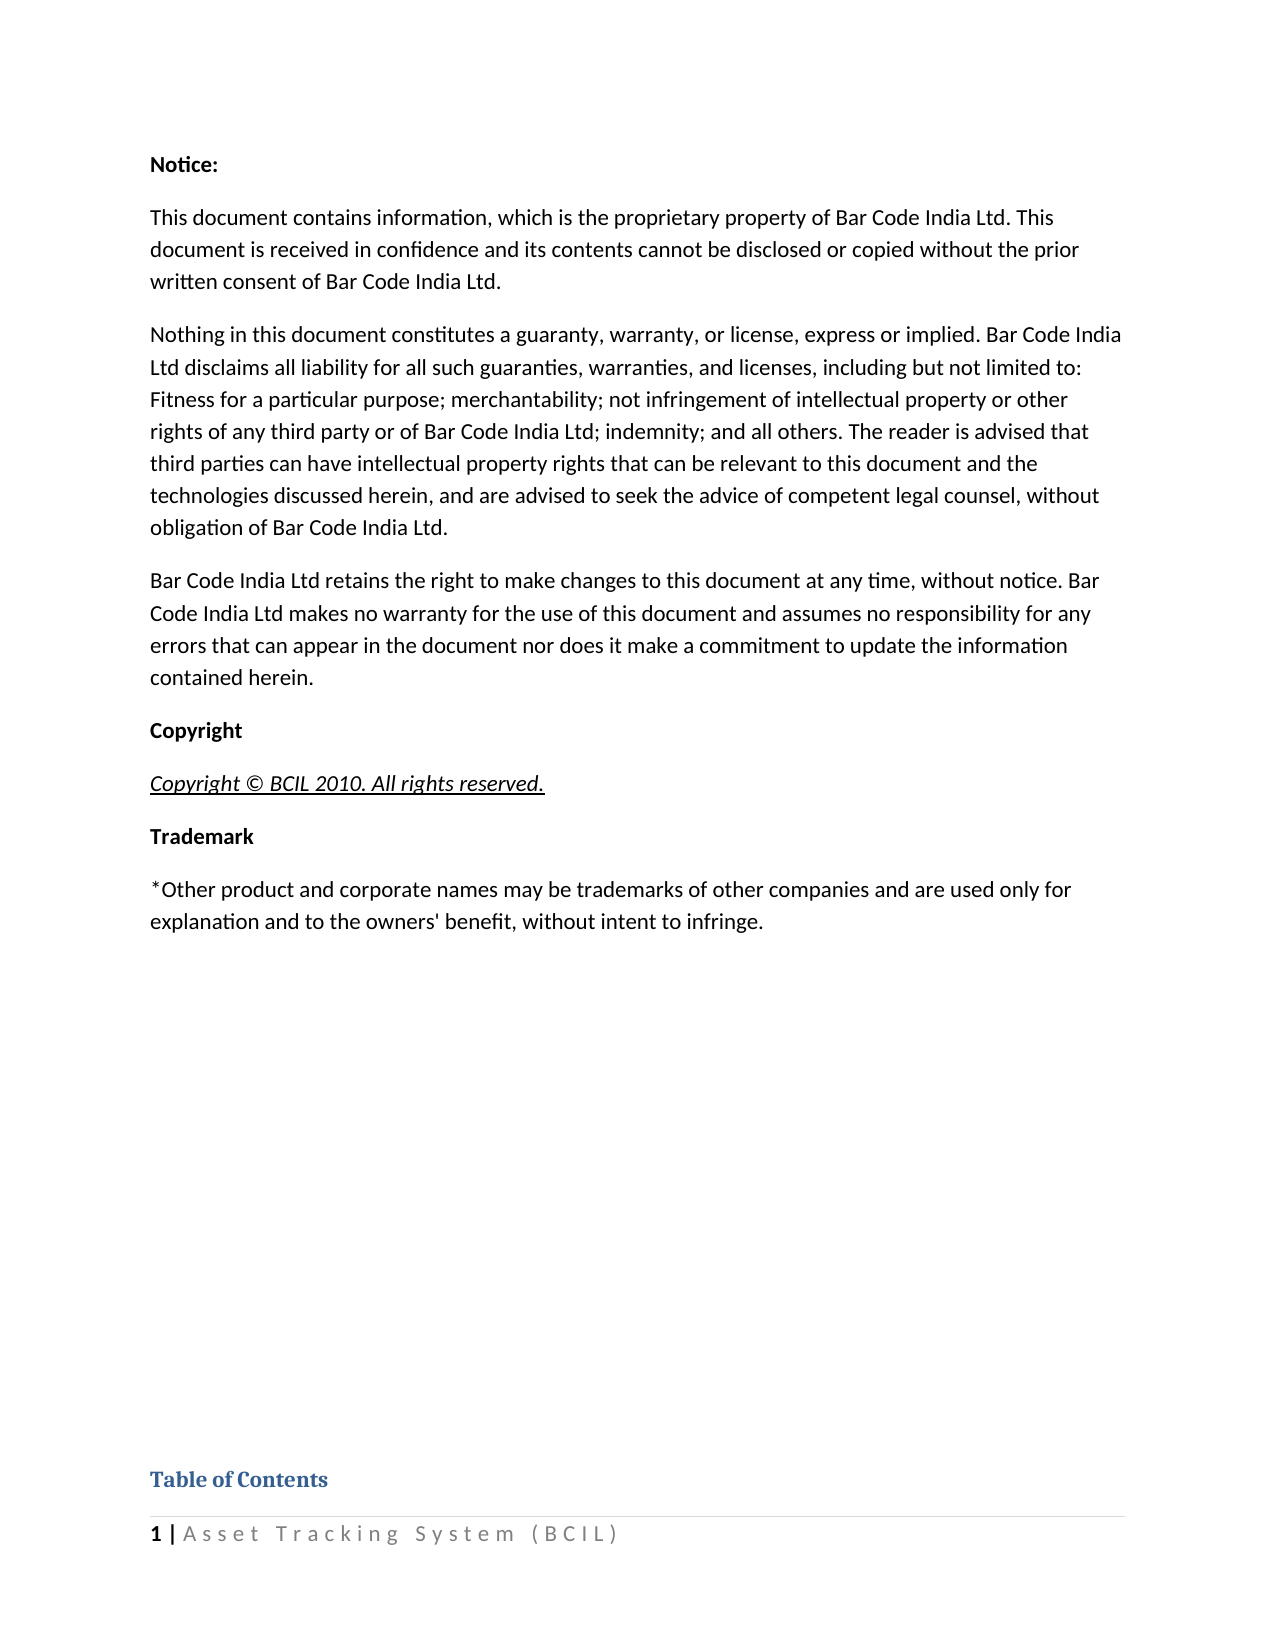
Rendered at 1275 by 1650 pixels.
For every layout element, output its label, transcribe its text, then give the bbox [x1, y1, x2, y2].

text Nothing in this document constitutes a guaranty, warranty, or license, express or implied. Bar Code India Ltd disclaims all liability for all such guaranties, warranties, and licenses, including but not limited to: Fitness for a particular purpose; merchantability; not infringement of intellectual property or other rights of any third party or of Bar Code India Ltd; indemnity; and all others. The reader is advised that third parties can have intellectual property rights that can be relevant to this document and the technologies discussed herein, and are advised to seek the advice of competent legal counsel, without obligation of Bar Code India Ltd. [150, 320, 1125, 542]
text Trademark [150, 822, 1125, 850]
text *Other product and corporate names may be trademarks of other companies and are used only for explanation and to the owners' benefit, without intent to infringe. [150, 875, 1125, 935]
text This document contains information, which is the proprietary property of Bar Code India Ltd. This document is received in confidence and its contents cannot be disclosed or copied without the prior written consent of Bar Code India Ltd. [150, 203, 1125, 295]
text Copyright [150, 716, 1125, 744]
text Bar Code India Ltd retains the right to make changes to this document at any time, without notice. Bar Code India Ltd makes no warranty for the use of this document and assumes no responsibility for any errors that can appear in the document nor does it make a commitment to update the information contained herein. [150, 567, 1125, 691]
text Notice: [150, 150, 1125, 178]
text Copyright © BCIL 2010. All rights reserved. [150, 769, 1125, 797]
